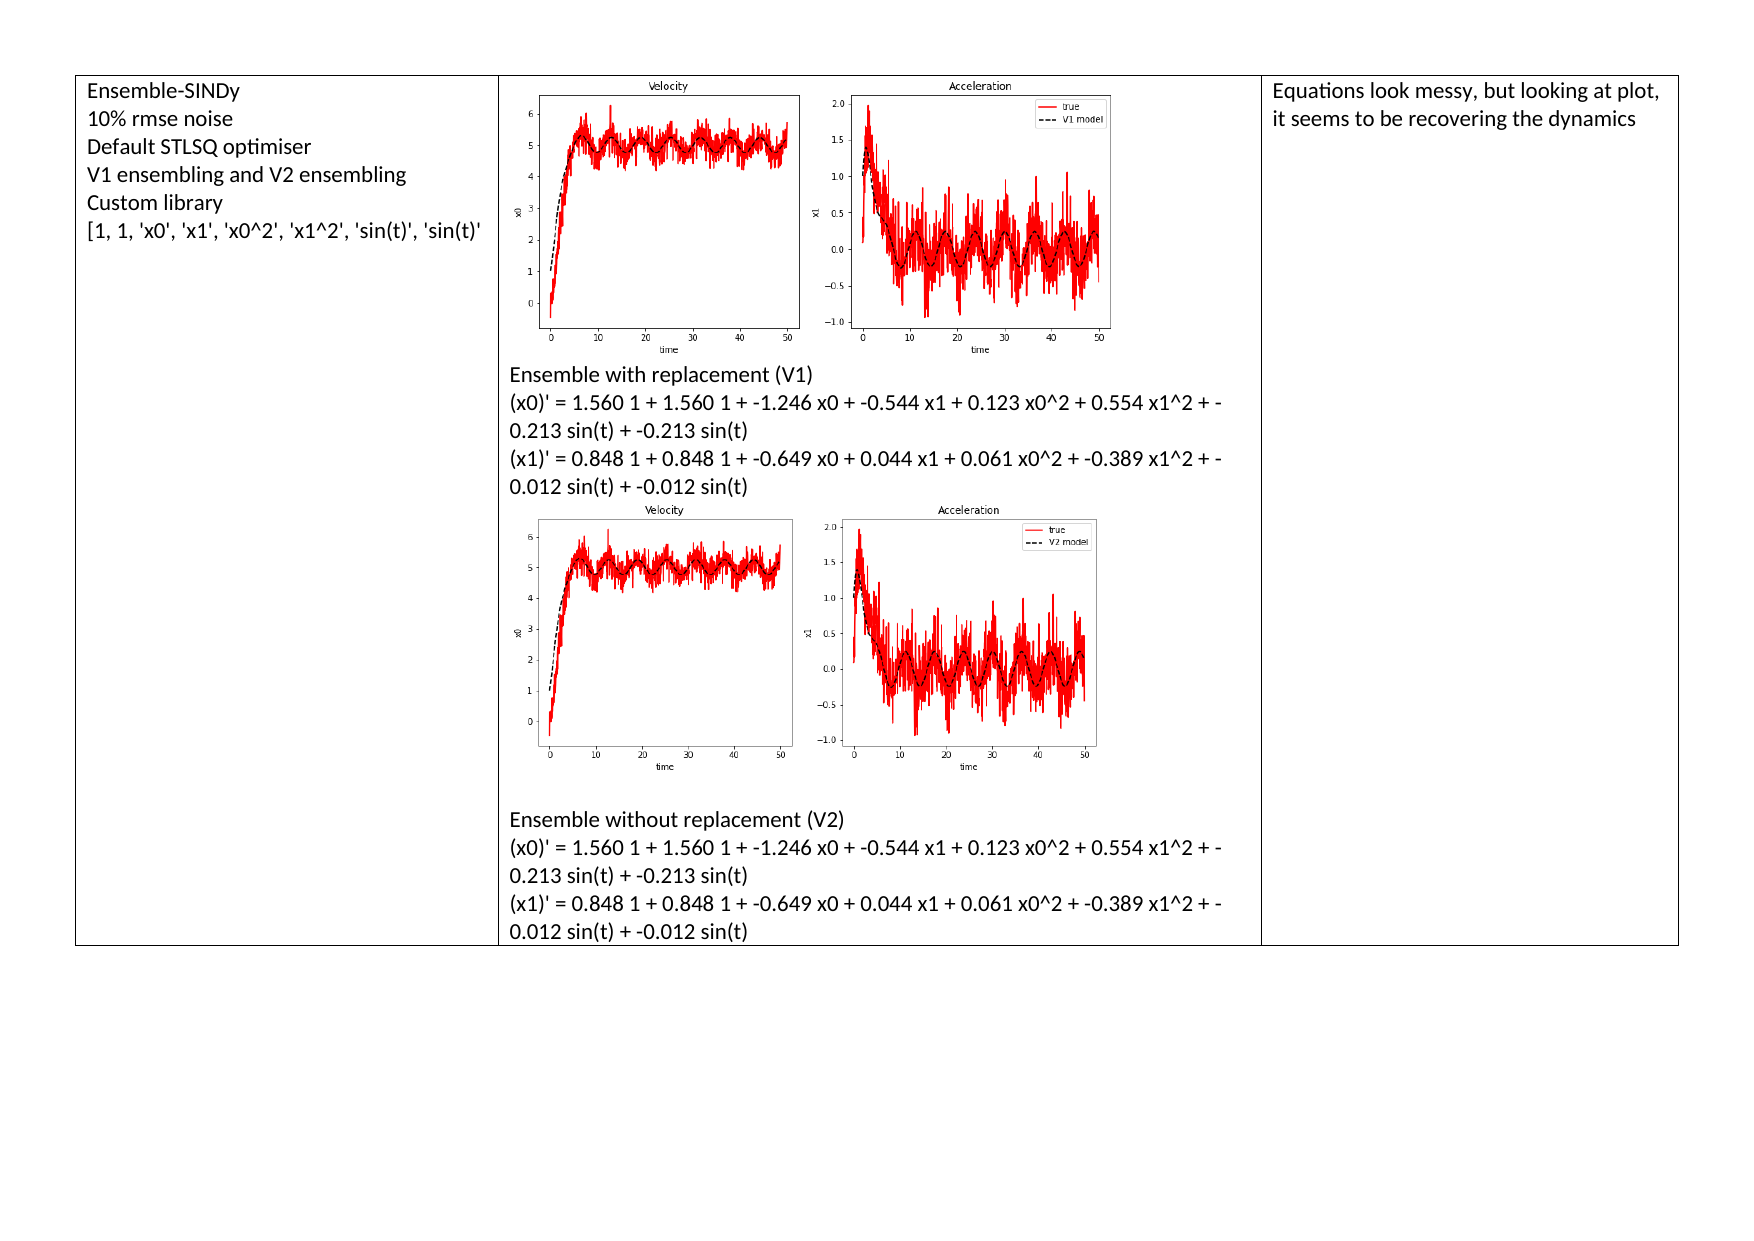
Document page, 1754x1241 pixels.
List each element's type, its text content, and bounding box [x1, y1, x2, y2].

picture [509, 76, 1115, 360]
table_cell Ensemble-SINDy 10% rmse noise Default STLSQ optimiser V1 ensembling and V2 ensembling Custom library [1, 1, 'x0', 'x1', 'x0^2', 'x1^2', 'sin(t)', 'sin(t)' [76, 76, 498, 945]
table_cell Equations look messy, but looking at plot, it seems to be recovering the dynamics [1262, 76, 1678, 945]
table_cell Ensemble with replacement (V1) (x0)' = 1.560 1 + 1.560 1 + -1.246 x0 + -0.544 x1 + 0.123 x0^2 + 0.554 x1^2 + -0.213 sin(t) + -0.213 sin(t) (x1)' = 0.848 1 + 0.848 1 + -0.649 x0 + 0.044 x1 + 0.061 x0^2 + -0.389 x1^2 + -0.012 sin(t) + -0.012 sin(t) Ensemble without replacement (V2) (x0)' = 1.560 1 + 1.560 1 + -1.246 x0 + -0.544 x1 + 0.123 x0^2 + 0.554 x1^2 + -0.213 sin(t) + -0.213 sin(t) (x1)' = 0.848 1 + 0.848 1 + -0.649 x0 + 0.044 x1 + 0.061 x0^2 + -0.389 x1^2 + -0.012 sin(t) + -0.012 sin(t) [499, 76, 1261, 945]
picture [509, 500, 1101, 777]
